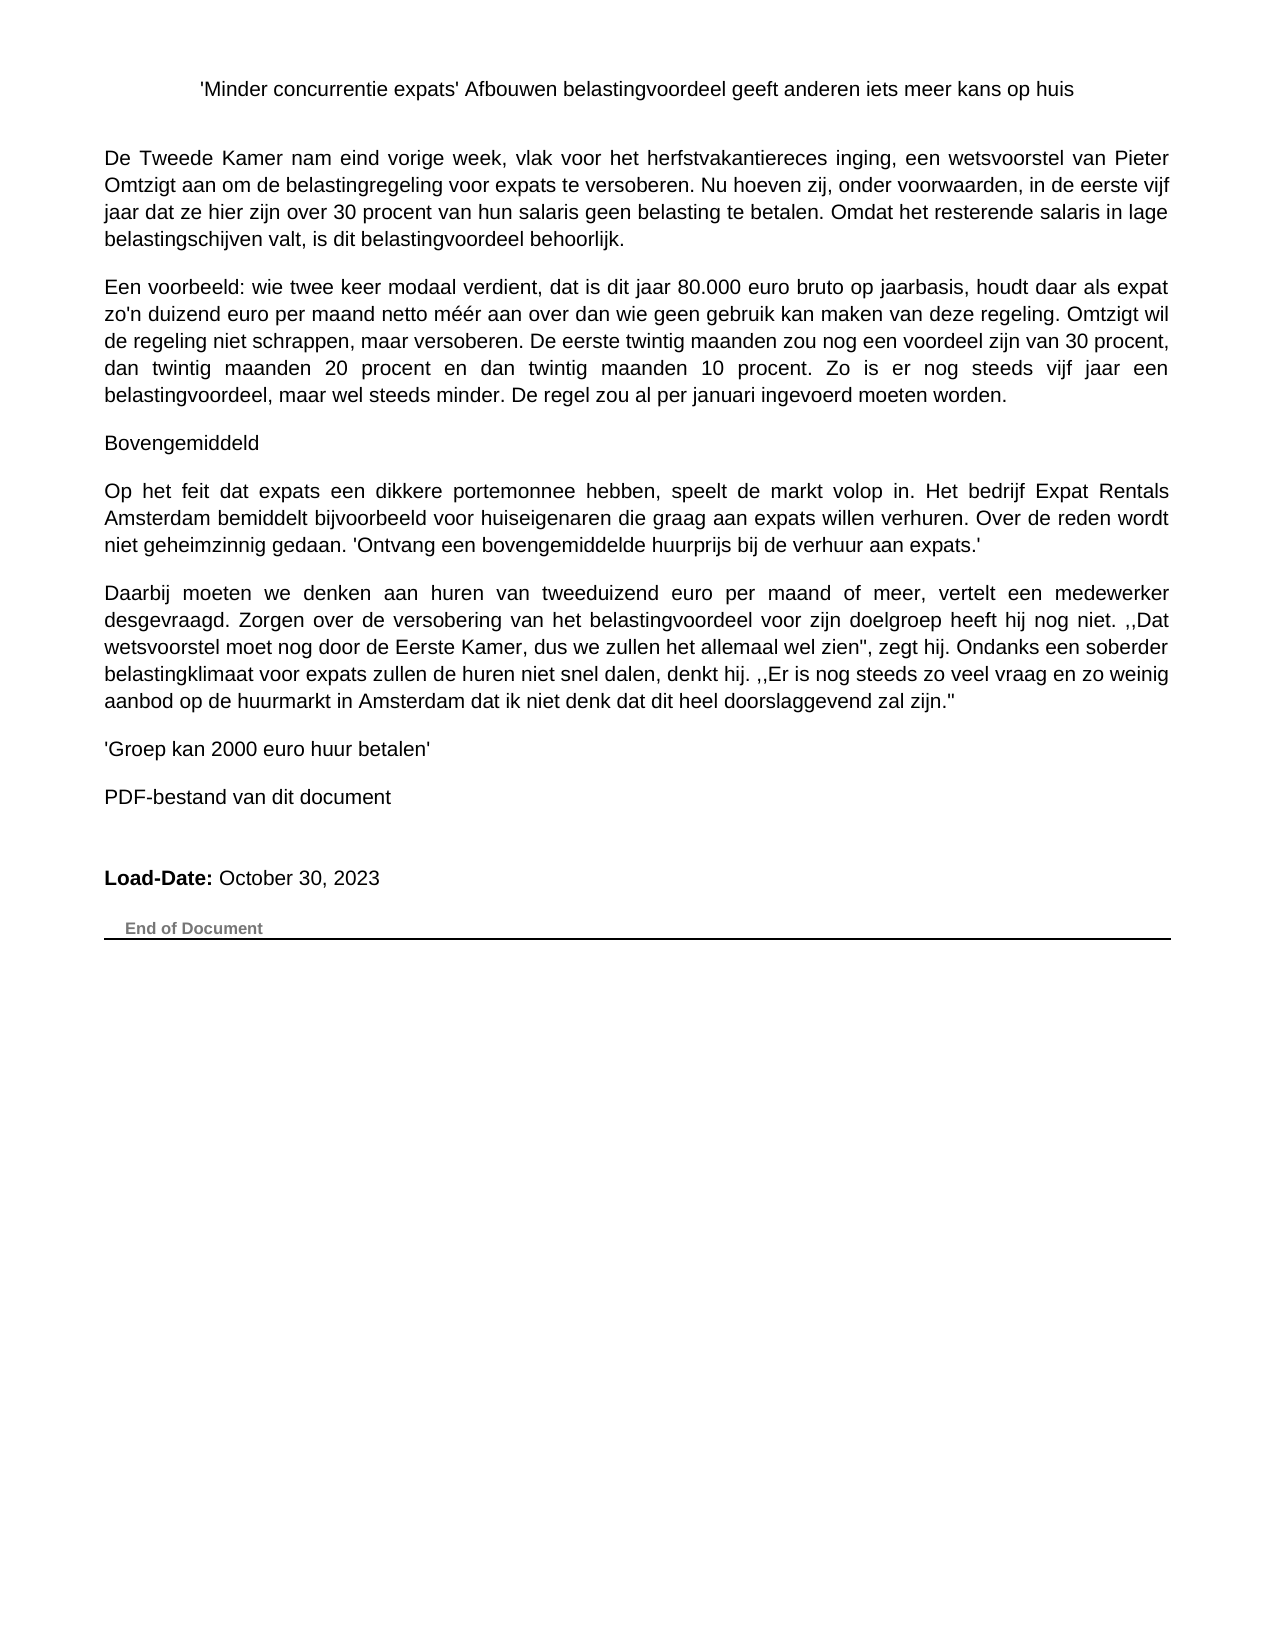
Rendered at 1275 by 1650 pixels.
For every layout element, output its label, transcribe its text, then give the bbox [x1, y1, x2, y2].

text Load-Date: October 30, 2023 [104, 834, 1171, 890]
text PDF-bestand van dit document [104, 782, 1171, 809]
text Bovengemiddeld [104, 428, 1171, 455]
text Op het feit dat expats een dikkere portemonnee hebben, speelt de markt volop in. Het bedrijf Expat Rentals Amsterdam bemiddelt bijvoorbeeld voor huiseigenaren die graag aan expats willen verhuren. Over de reden wordt niet geheimzinnig gedaan. 'Ontvang een bovengemiddelde huurprijs bij de verhuur aan expats.' [104, 476, 1171, 557]
text End of Document [125, 918, 1171, 938]
text 'Groep kan 2000 euro huur betalen' [104, 734, 1171, 761]
text Daarbij moeten we denken aan huren van tweeduizend euro per maand of meer, vertelt een medewerker desgevraagd. Zorgen over de versobering van het belastingvoordeel voor zijn doelgroep heeft hij nog niet. ,,Dat wetsvoorstel moet nog door de Eerste Kamer, dus we zullen het allemaal wel zien", zegt hij. Ondanks een soberder belastingklimaat voor expats zullen de huren niet snel dalen, denkt hij. ,,Er is nog steeds zo veel vraag en zo weinig aanbod op de huurmarkt in Amsterdam dat ik niet denk dat dit heel doorslaggevend zal zijn." [104, 578, 1171, 713]
text De Tweede Kamer nam eind vorige week, vlak voor het herfstvakantiereces inging, een wetsvoorstel van Pieter Omtzigt aan om de belastingregeling voor expats te versoberen. Nu hoeven zij, onder voorwaarden, in de eerste vijf jaar dat ze hier zijn over 30 procent van hun salaris geen belasting te betalen. Omdat het resterende salaris in lage belastingschijven valt, is dit belastingvoordeel behoorlijk. [104, 142, 1171, 251]
text Een voorbeeld: wie twee keer modaal verdient, dat is dit jaar 80.000 euro bruto op jaarbasis, houdt daar als expat zo'n duizend euro per maand netto méér aan over dan wie geen gebruik kan maken van deze regeling. Omtzigt wil de regeling niet schrappen, maar versoberen. De eerste twintig maanden zou nog een voordeel zijn van 30 procent, dan twintig maanden 20 procent en dan twintig maanden 10 procent. Zo is er nog steeds vijf jaar een belastingvoordeel, maar wel steeds minder. De regel zou al per januari ingevoerd moeten worden. [104, 271, 1171, 407]
